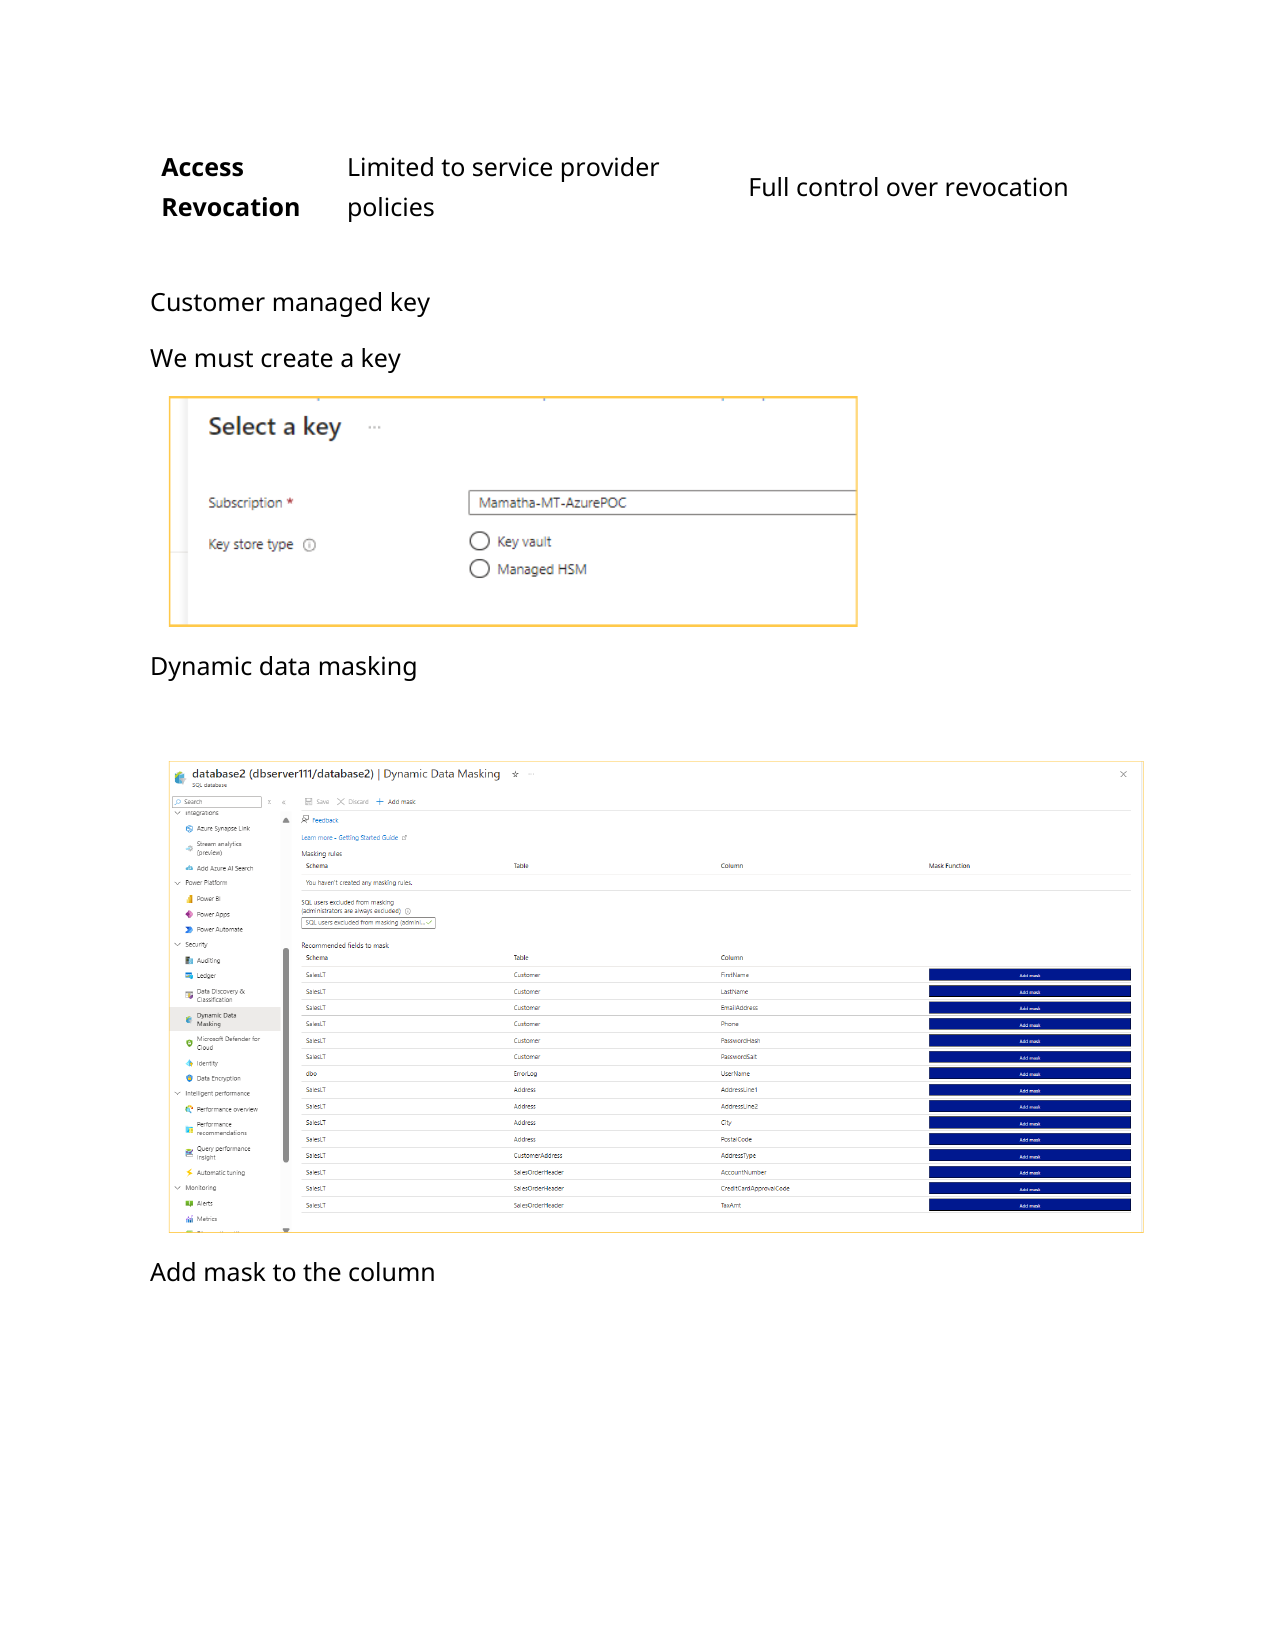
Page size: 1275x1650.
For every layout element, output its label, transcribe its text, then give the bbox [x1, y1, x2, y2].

text We must create a key [150, 340, 1125, 374]
text Customer managed key [150, 284, 1125, 318]
table_cell Full control over revocation [737, 150, 1125, 228]
text Add mask to the column [150, 1255, 1125, 1289]
table_cell Access Revocation [150, 150, 336, 228]
table_cell Limited to service provider policies [336, 150, 737, 228]
text Dynamic data masking [150, 649, 1125, 683]
